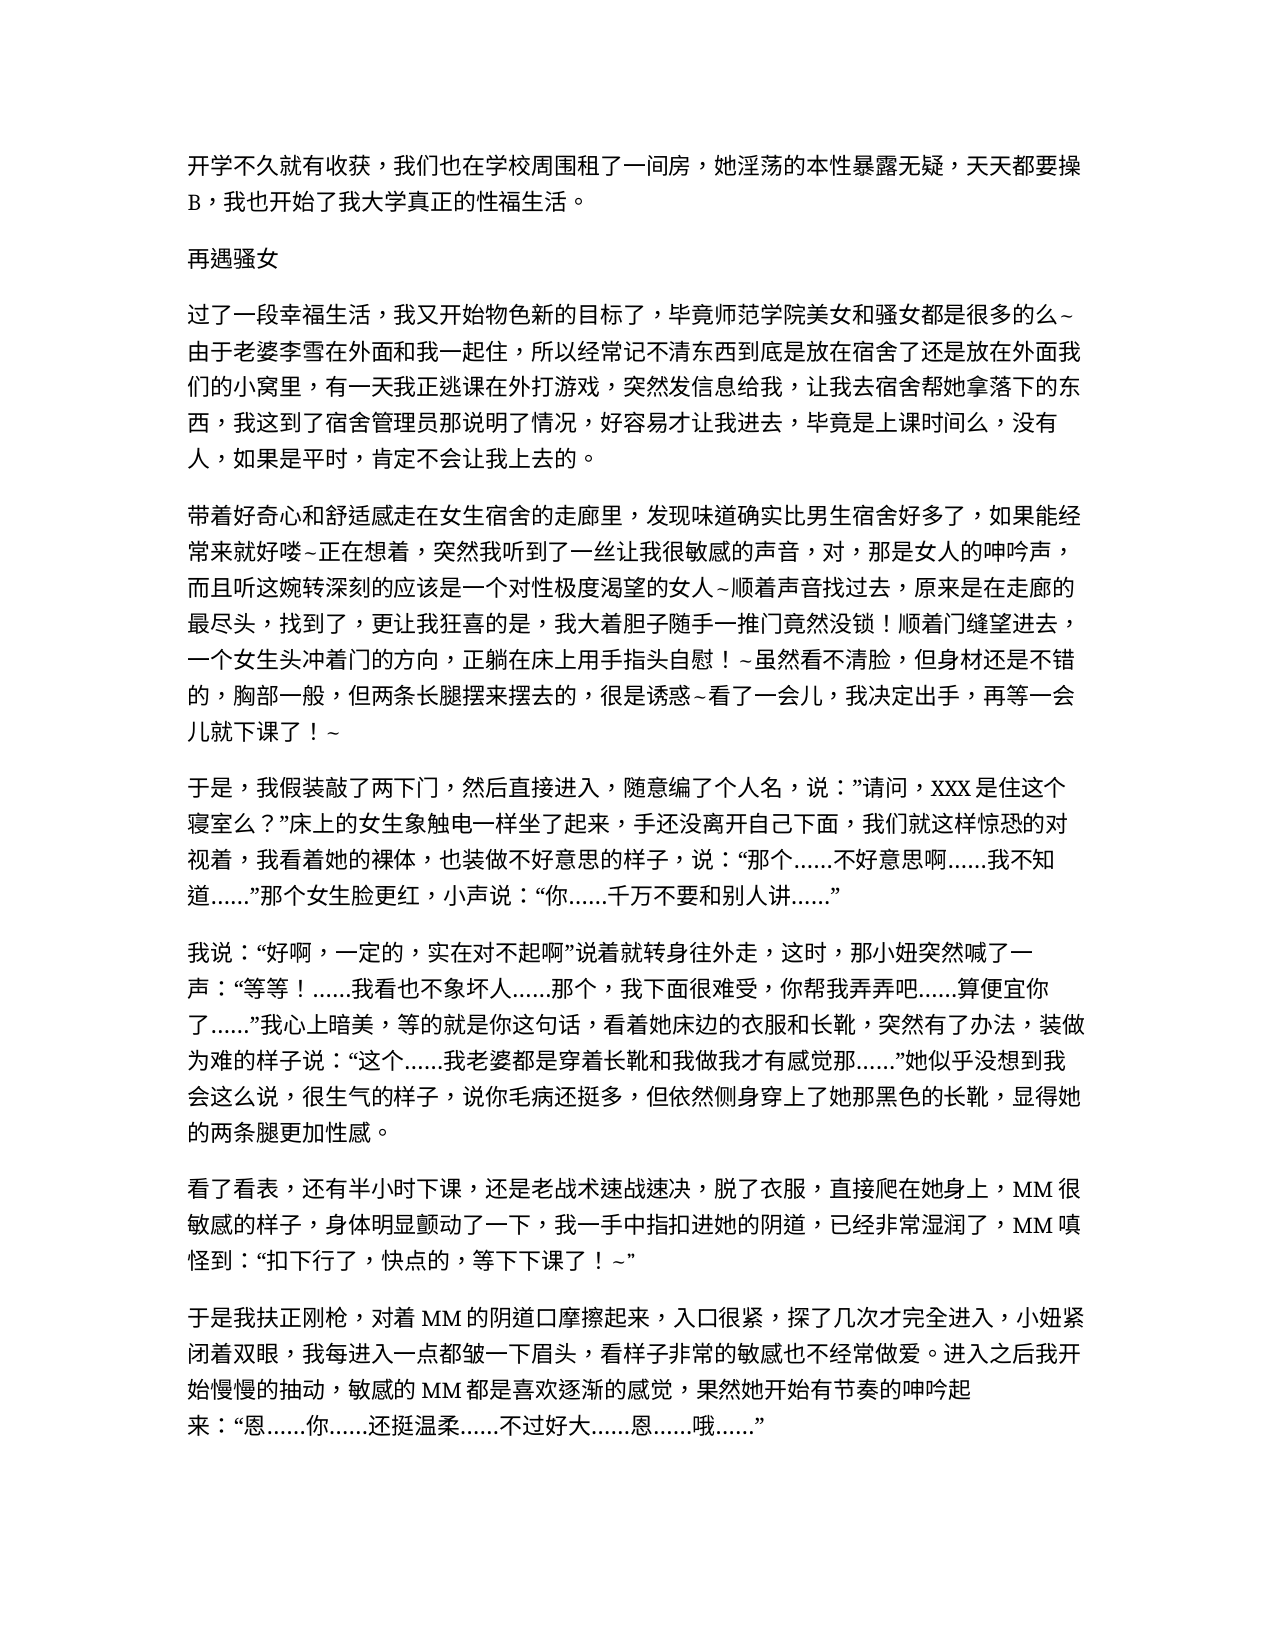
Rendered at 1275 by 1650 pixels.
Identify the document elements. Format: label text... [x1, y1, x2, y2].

text 再遇骚女 [187, 243, 1087, 274]
text 于是我扶正刚枪，对着MM的阴道口摩擦起来，入口很紧，探了几次才完全进入，小妞紧闭着双眼，我每进入一点都皱一下眉头，看样子非常的敏感也不经常做爱。进入之后我开始慢慢的抽动，敏感的MM都是喜欢逐渐的感觉，果然她开始有节奏的呻吟起来：“恩……你……还挺温柔……不过好大……恩……哦……” [187, 1302, 1087, 1441]
text 我说：“好啊，一定的，实在对不起啊”说着就转身往外走，这时，那小妞突然喊了一声：“等等！……我看也不象坏人……那个，我下面很难受，你帮我弄弄吧……算便宜你了……”我心上暗美，等的就是你这句话，看着她床边的衣服和长靴，突然有了办法，装做为难的样子说：“这个……我老婆都是穿着长靴和我做我才有感觉那……”她似乎没想到我会这么说，很生气的样子，说你毛病还挺多，但依然侧身穿上了她那黑色的长靴，显得她的两条腿更加性感。 [187, 937, 1087, 1148]
text 开学不久就有收获，我们也在学校周围租了一间房，她淫荡的本性暴露无疑，天天都要操B，我也开始了我大学真正的性福生活。 [187, 150, 1087, 217]
text 带着好奇心和舒适感走在女生宿舍的走廊里，发现味道确实比男生宿舍好多了，如果能经常来就好喽~正在想着，突然我听到了一丝让我很敏感的声音，对，那是女人的呻吟声，而且听这婉转深刻的应该是一个对性极度渴望的女人~顺着声音找过去，原来是在走廊的最尽头，找到了，更让我狂喜的是，我大着胆子随手一推门竟然没锁！顺着门缝望进去，一个女生头冲着门的方向，正躺在床上用手指头自慰！~虽然看不清脸，但身材还是不错的，胸部一般，但两条长腿摆来摆去的，很是诱惑~看了一会儿，我决定出手，再等一会儿就下课了！~ [187, 500, 1087, 747]
text 于是，我假装敲了两下门，然后直接进入，随意编了个人名，说：”请问，XXX是住这个寝室么？”床上的女生象触电一样坐了起来，手还没离开自己下面，我们就这样惊恐的对视着，我看着她的裸体，也装做不好意思的样子，说：“那个……不好意思啊……我不知道……”那个女生脸更红，小声说：“你……千万不要和别人讲……” [187, 772, 1087, 911]
text 看了看表，还有半小时下课，还是老战术速战速决，脱了衣服，直接爬在她身上，MM很敏感的样子，身体明显颤动了一下，我一手中指扣进她的阴道，已经非常湿润了，MM嗔怪到：“扣下行了，快点的，等下下课了！~” [187, 1173, 1087, 1277]
text 过了一段幸福生活，我又开始物色新的目标了，毕竟师范学院美女和骚女都是很多的么~由于老婆李雪在外面和我一起住，所以经常记不清东西到底是放在宿舍了还是放在外面我们的小窝里，有一天我正逃课在外打游戏，突然发信息给我，让我去宿舍帮她拿落下的东西，我这到了宿舍管理员那说明了情况，好容易才让我进去，毕竟是上课时间么，没有人，如果是平时，肯定不会让我上去的。 [187, 299, 1087, 474]
